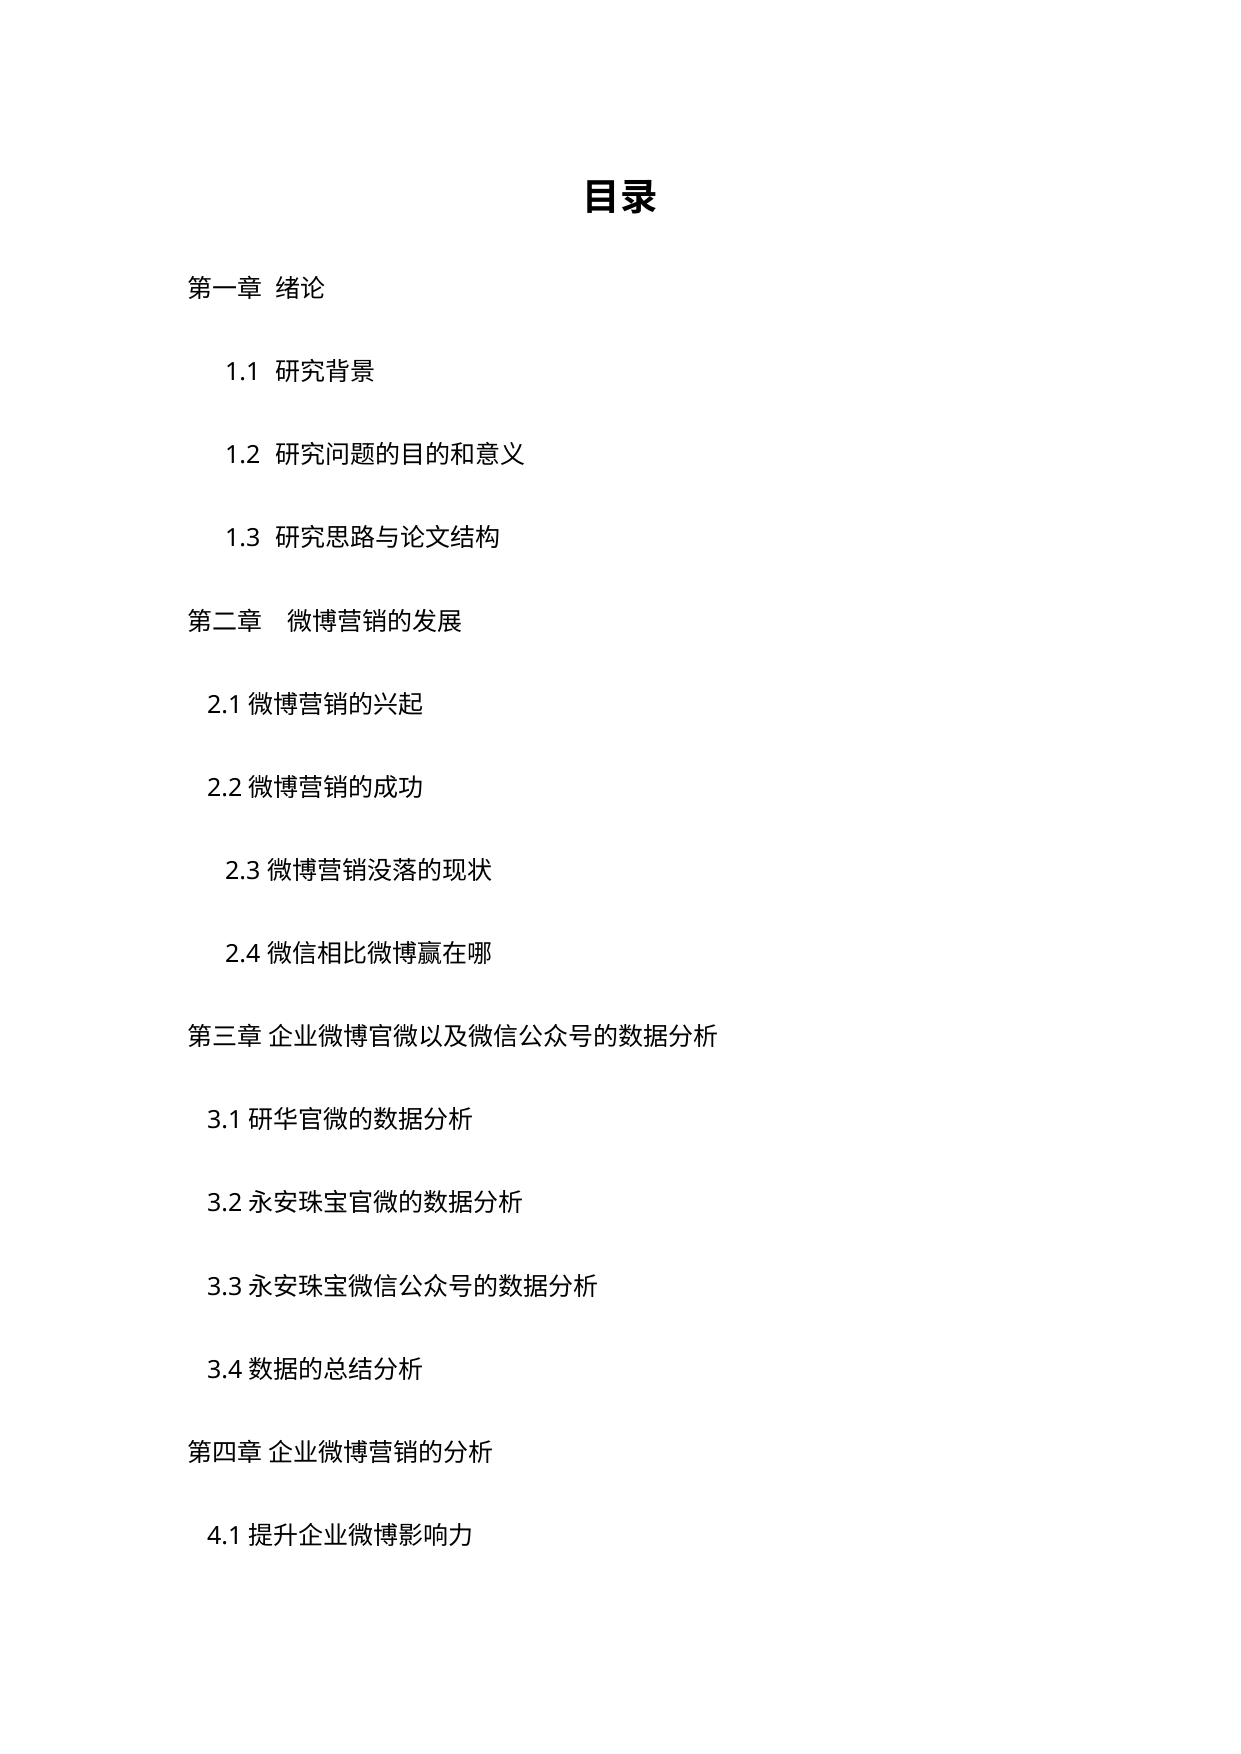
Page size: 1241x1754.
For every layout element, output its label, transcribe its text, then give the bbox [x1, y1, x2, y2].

text 3.2 永安珠宝官微的数据分析 [187, 1168, 1053, 1233]
text 3.3 永安珠宝微信公众号的数据分析 [187, 1252, 1053, 1317]
text 2.1 微博营销的兴起 [187, 670, 1053, 735]
text 第四章 企业微博营销的分析 [187, 1418, 1053, 1483]
text 2.2 微博营销的成功 [187, 753, 1053, 818]
text 3.4 数据的总结分析 [187, 1335, 1053, 1400]
list 研究背景 [225, 337, 1053, 402]
text 2.3 微博营销没落的现状 [187, 836, 1053, 901]
list 研究思路与论文结构 [225, 503, 1053, 568]
text 第二章 微博营销的发展 [187, 587, 1053, 652]
text 2.4 微信相比微博赢在哪 [187, 919, 1053, 984]
text 第三章 企业微博官微以及微信公众号的数据分析 [187, 1002, 1053, 1067]
list 绪论 [187, 254, 1053, 319]
list 研究问题的目的和意义 [225, 420, 1053, 485]
text 3.1 研华官微的数据分析 [187, 1085, 1053, 1150]
text 4.1 提升企业微博影响力 [187, 1501, 1053, 1566]
text 目录 [187, 162, 1053, 227]
